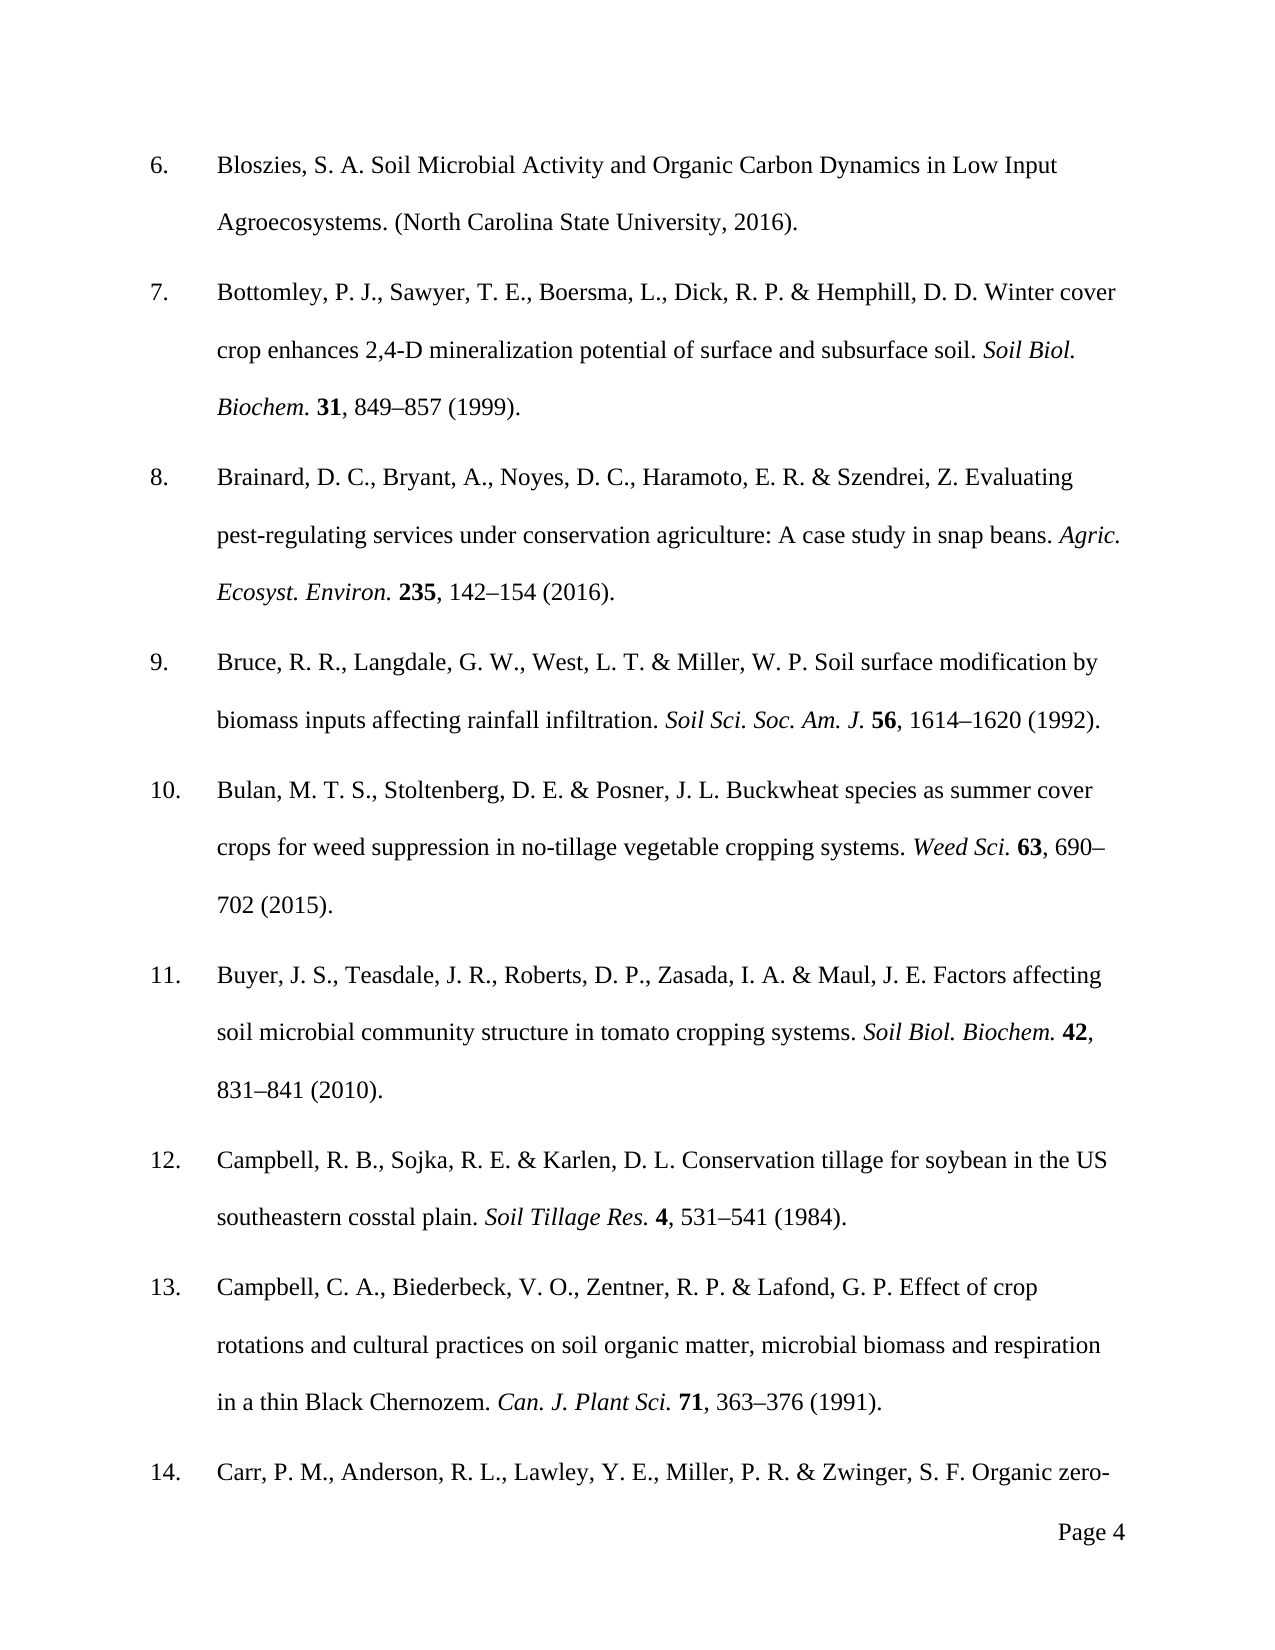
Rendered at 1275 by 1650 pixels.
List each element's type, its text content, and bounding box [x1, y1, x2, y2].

text 13. Campbell, C. A., Biederbeck, V. O., Zentner, R. P. & Lafond, G. P. Effect of crop rotations and cultural practices on soil organic matter, microbial biomass and respiration in a thin Black Chernozem. Can. J. Plant Sci. 71, 363–376 (1991). [150, 1272, 1125, 1416]
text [150, 1457, 1125, 1486]
text 9. Bruce, R. R., Langdale, G. W., West, L. T. & Miller, W. P. Soil surface modification by biomass inputs affecting rainfall infiltration. Soil Sci. Soc. Am. J. 56, 1614–1620 (1992). [150, 647, 1125, 734]
text 6. Bloszies, S. A. Soil Microbial Activity and Organic Carbon Dynamics in Low Input Agroecosystems. (North Carolina State University, 2016). [150, 150, 1125, 236]
text 8. Brainard, D. C., Bryant, A., Noyes, D. C., Haramoto, E. R. & Szendrei, Z. Evaluating pest-regulating services under conservation agriculture: A case study in snap beans. Agric. Ecosyst. Environ. 235, 142–154 (2016). [150, 462, 1125, 606]
text 10. Bulan, M. T. S., Stoltenberg, D. E. & Posner, J. L. Buckwheat species as summer cover crops for weed suppression in no-tillage vegetable cropping systems. Weed Sci. 63, 690–702 (2015). [150, 775, 1125, 919]
text 12. Campbell, R. B., Sojka, R. E. & Karlen, D. L. Conservation tillage for soybean in the US southeastern cosstal plain. Soil Tillage Res. 4, 531–541 (1984). [150, 1145, 1125, 1231]
text 7. Bottomley, P. J., Sawyer, T. E., Boersma, L., Dick, R. P. & Hemphill, D. D. Winter cover crop enhances 2,4-D mineralization potential of surface and subsurface soil. Soil Biol. Biochem. 31, 849–857 (1999). [150, 277, 1125, 421]
text 11. Buyer, J. S., Teasdale, J. R., Roberts, D. P., Zasada, I. A. & Maul, J. E. Factors affecting soil microbial community structure in tomato cropping systems. Soil Biol. Biochem. 42, 831–841 (2010). [150, 960, 1125, 1104]
